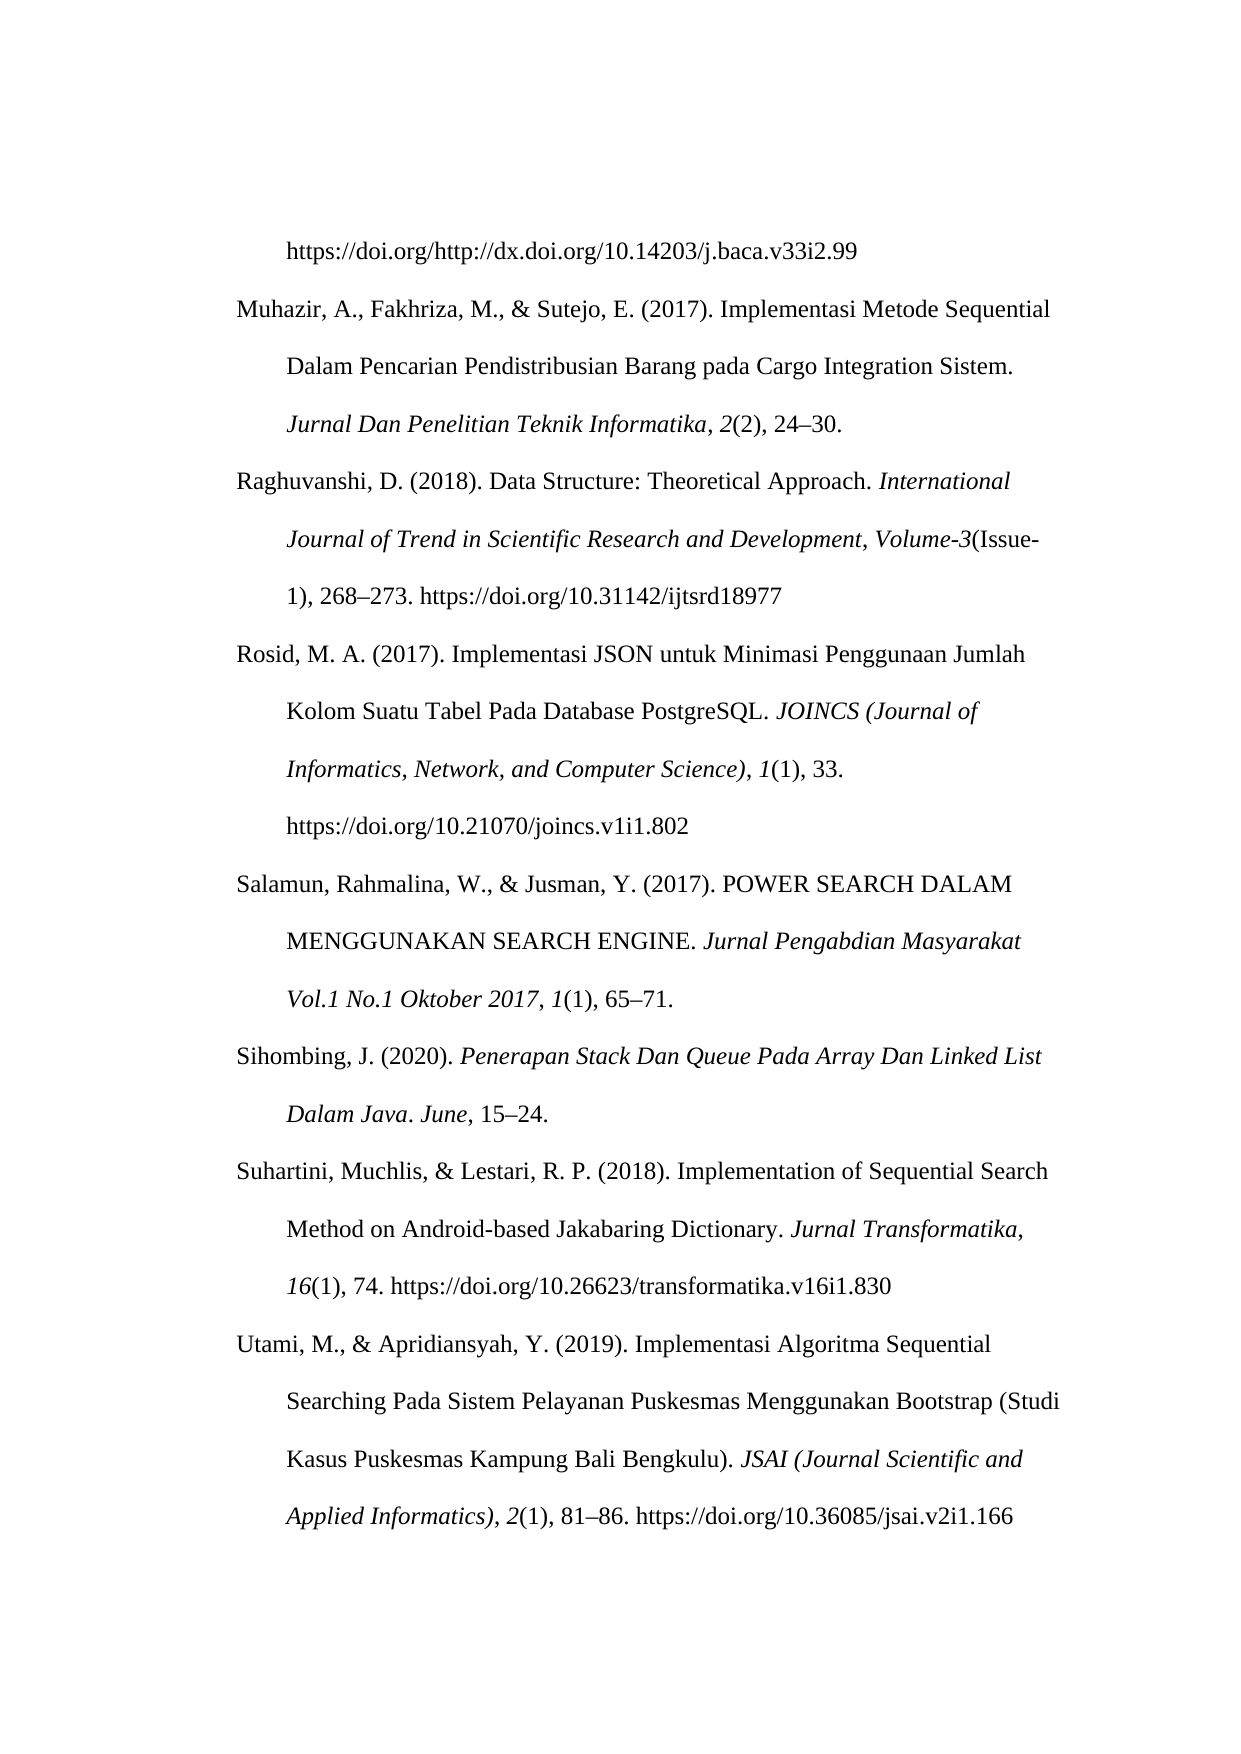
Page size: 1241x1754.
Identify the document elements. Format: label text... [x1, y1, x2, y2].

text Utami, M., & Apridiansyah, Y. (2019). Implementasi Algoritma Sequential Searching Pada Sistem Pelayanan Puskesmas Menggunakan Bootstrap (Studi Kasus Puskesmas Kampung Bali Bengkulu). JSAI (Journal Scientific and Applied Informatics), 2(1), 81–86. https://doi.org/10.36085/jsai.v2i1.166 [236, 1329, 1063, 1530]
text Rosid, M. A. (2017). Implementasi JSON untuk Minimasi Penggunaan Jumlah Kolom Suatu Tabel Pada Database PostgreSQL. JOINCS (Journal of Informatics, Network, and Computer Science), 1(1), 33. https://doi.org/10.21070/joincs.v1i1.802 [236, 639, 1063, 840]
text Salamun, Rahmalina, W., & Jusman, Y. (2017). POWER SEARCH DALAM MENGGUNAKAN SEARCH ENGINE. Jurnal Pengabdian Masyarakat Vol.1 No.1 Oktober 2017, 1(1), 65–71. [236, 869, 1063, 1012]
text Suhartini, Muchlis, & Lestari, R. P. (2018). Implementation of Sequential Search Method on Android-based Jakabaring Dictionary. Jurnal Transformatika, 16(1), 74. https://doi.org/10.26623/transformatika.v16i1.830 [236, 1156, 1063, 1300]
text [236, 236, 1063, 265]
text Muhazir, A., Fakhriza, M., & Sutejo, E. (2017). Implementasi Metode Sequential Dalam Pencarian Pendistribusian Barang pada Cargo Integration Sistem. Jurnal Dan Penelitian Teknik Informatika, 2(2), 24–30. [236, 294, 1063, 437]
text Raghuvanshi, D. (2018). Data Structure: Theoretical Approach. International Journal of Trend in Scientific Research and Development, Volume-3(Issue-1), 268–273. https://doi.org/10.31142/ijtsrd18977 [236, 466, 1063, 610]
text Sihombing, J. (2020). Penerapan Stack Dan Queue Pada Array Dan Linked List Dalam Java. June, 15–24. [236, 1041, 1063, 1127]
